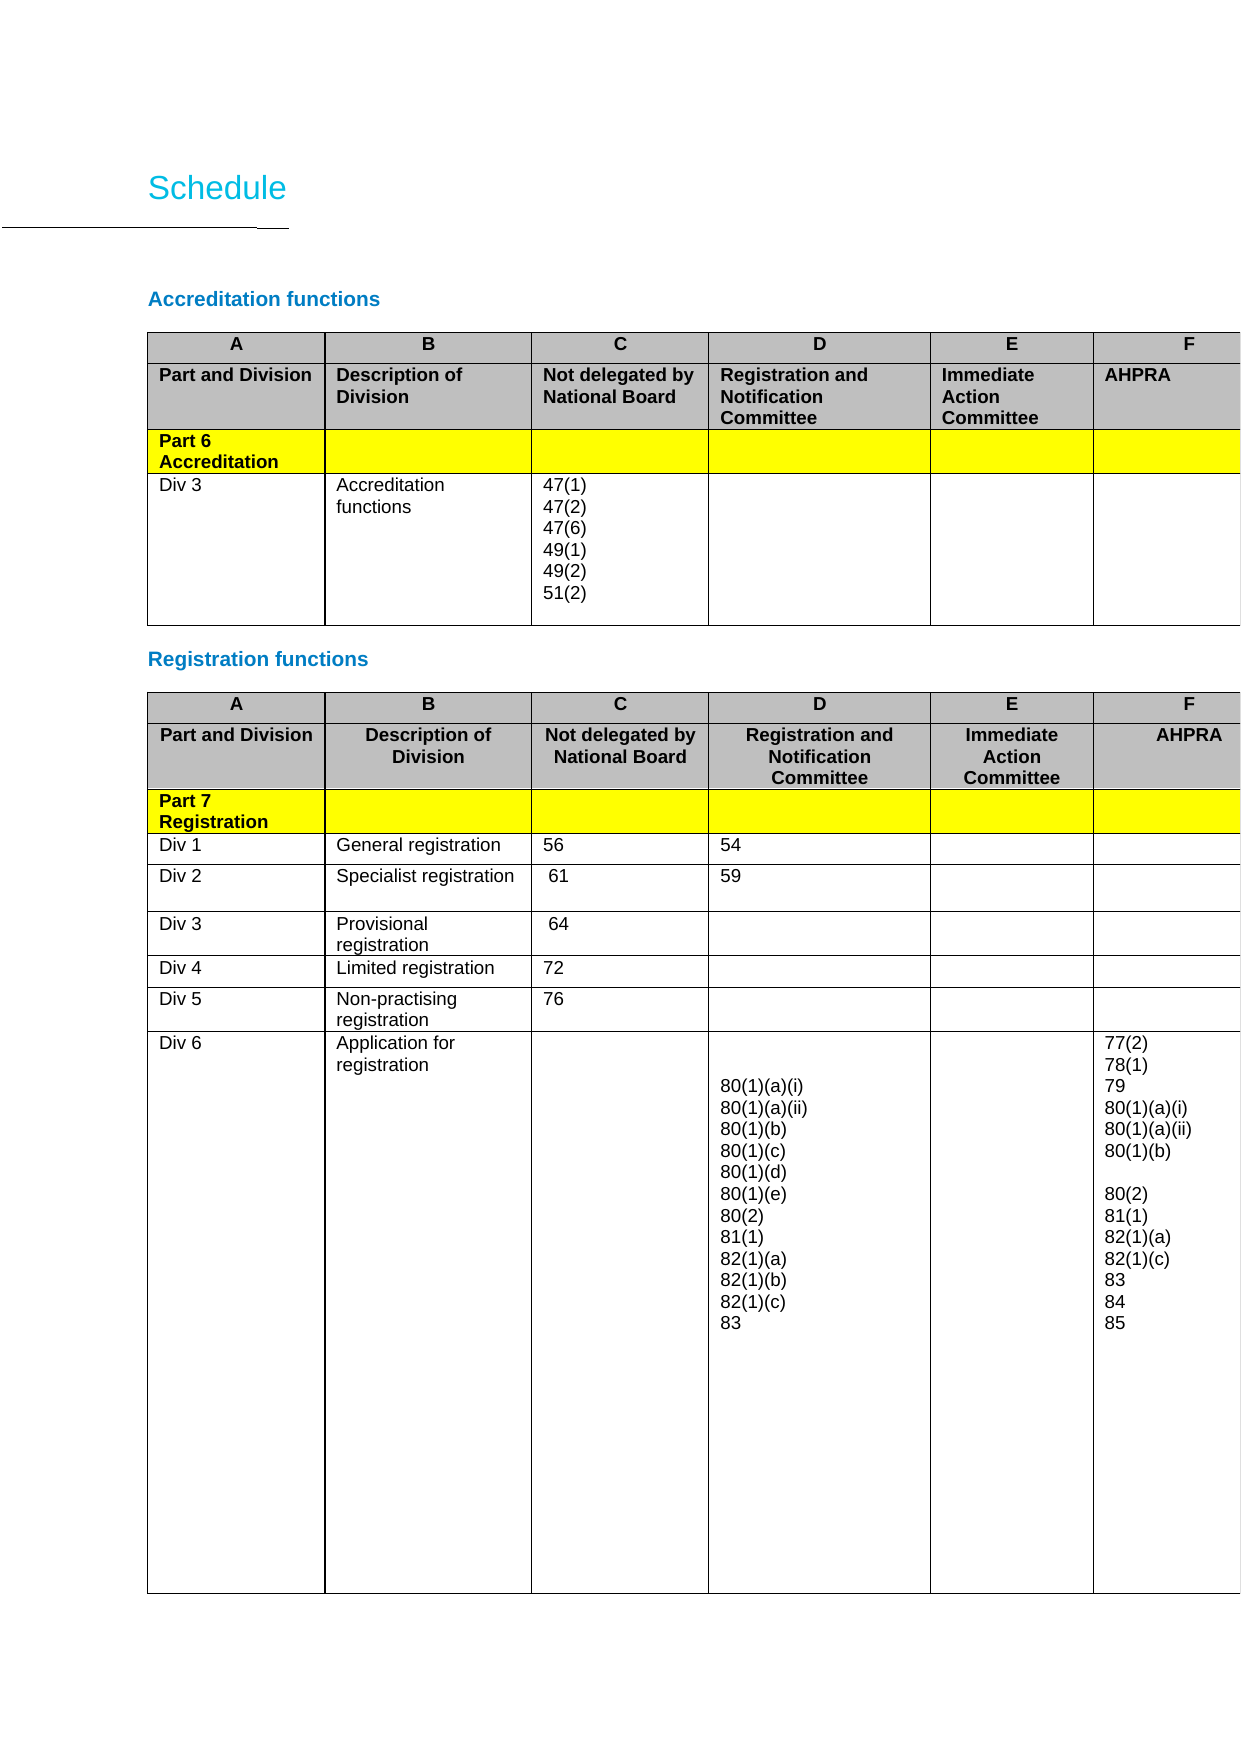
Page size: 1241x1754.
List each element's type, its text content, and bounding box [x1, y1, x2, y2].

table_cell [931, 1032, 1093, 1592]
table_cell [1094, 430, 1240, 473]
table_cell Non-practising registration [326, 988, 531, 1031]
table_cell Div 1 [148, 834, 324, 864]
table_header D [709, 693, 930, 723]
table_cell 61 [532, 865, 708, 911]
table_cell [931, 834, 1093, 864]
table_cell [1094, 988, 1240, 1031]
table_cell [931, 956, 1093, 987]
table_cell [532, 790, 708, 833]
table_cell Provisional registration [326, 912, 531, 955]
table_cell 59 [709, 865, 930, 911]
table_header B [326, 333, 531, 363]
table_cell Immediate Action Committee [931, 724, 1093, 788]
table_cell Specialist registration [326, 865, 531, 911]
table_cell Div 2 [148, 865, 324, 911]
table_cell [326, 790, 531, 833]
table_header A [148, 693, 324, 723]
table_cell Registration and Notification Committee [709, 724, 930, 788]
table_cell Part 6 Accreditation [148, 430, 324, 473]
table_header C [532, 693, 708, 723]
title Schedule [148, 168, 1093, 207]
table_cell Part and Division [148, 364, 324, 429]
table_cell [709, 430, 930, 473]
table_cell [709, 1032, 930, 1592]
table_cell 72 [532, 956, 708, 987]
table_header A [148, 333, 324, 363]
table_cell Application for registration [326, 1032, 531, 1592]
table_cell [709, 790, 930, 833]
table_header F [1094, 693, 1240, 723]
table_header B [326, 693, 531, 723]
table_cell Limited registration [326, 956, 531, 987]
table_cell [1094, 956, 1240, 987]
table_cell Part and Division [148, 724, 324, 788]
table_cell [1094, 834, 1240, 864]
table_cell AHPRA [1094, 724, 1240, 788]
table_cell Div 4 [148, 956, 324, 987]
table_cell Registration and Notification Committee [709, 364, 930, 429]
table_cell AHPRA [1094, 364, 1240, 429]
table_cell [931, 988, 1093, 1031]
table_cell Description of Division [326, 724, 531, 788]
table_cell [532, 1032, 708, 1592]
table_cell Div 6 [148, 1032, 324, 1592]
table_cell Div 5 [148, 988, 324, 1031]
table_cell [532, 430, 708, 473]
table_cell [709, 956, 930, 987]
table_cell [326, 430, 531, 473]
table_cell [1094, 912, 1240, 955]
table_cell 64 [532, 912, 708, 955]
table_cell [1094, 790, 1240, 833]
table_header E [931, 333, 1093, 363]
table_cell Not delegated by National Board [532, 724, 708, 788]
table_cell Div 3 [148, 474, 324, 625]
table_cell Immediate Action Committee [931, 364, 1093, 429]
subtitle Accreditation functions [148, 287, 1093, 311]
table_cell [1094, 1032, 1240, 1592]
table_cell [931, 912, 1093, 955]
table_cell 47(1) 47(2) 47(6) 49(1) 49(2) 51(2) [532, 474, 708, 625]
table_cell [709, 912, 930, 955]
table_cell [1094, 474, 1240, 625]
table_cell General registration [326, 834, 531, 864]
table_cell [931, 790, 1093, 833]
table_header C [532, 333, 708, 363]
table_cell Accreditation functions [326, 474, 531, 625]
table_cell [931, 430, 1093, 473]
table_cell 54 [709, 834, 930, 864]
table_cell Div 3 [148, 912, 324, 955]
table_header E [931, 693, 1093, 723]
table_cell [1094, 865, 1240, 911]
table_cell [931, 865, 1093, 911]
table_header F [1094, 333, 1240, 363]
table_cell Part 7 Registration [148, 790, 324, 833]
subtitle Registration functions [148, 647, 1093, 671]
table_cell [709, 988, 930, 1031]
table_cell Description of Division [326, 364, 531, 429]
table_cell 56 [532, 834, 708, 864]
table_cell Not delegated by National Board [532, 364, 708, 429]
table_cell [931, 474, 1093, 625]
table_cell [709, 474, 930, 625]
table_header D [709, 333, 930, 363]
table_cell 76 [532, 988, 708, 1031]
